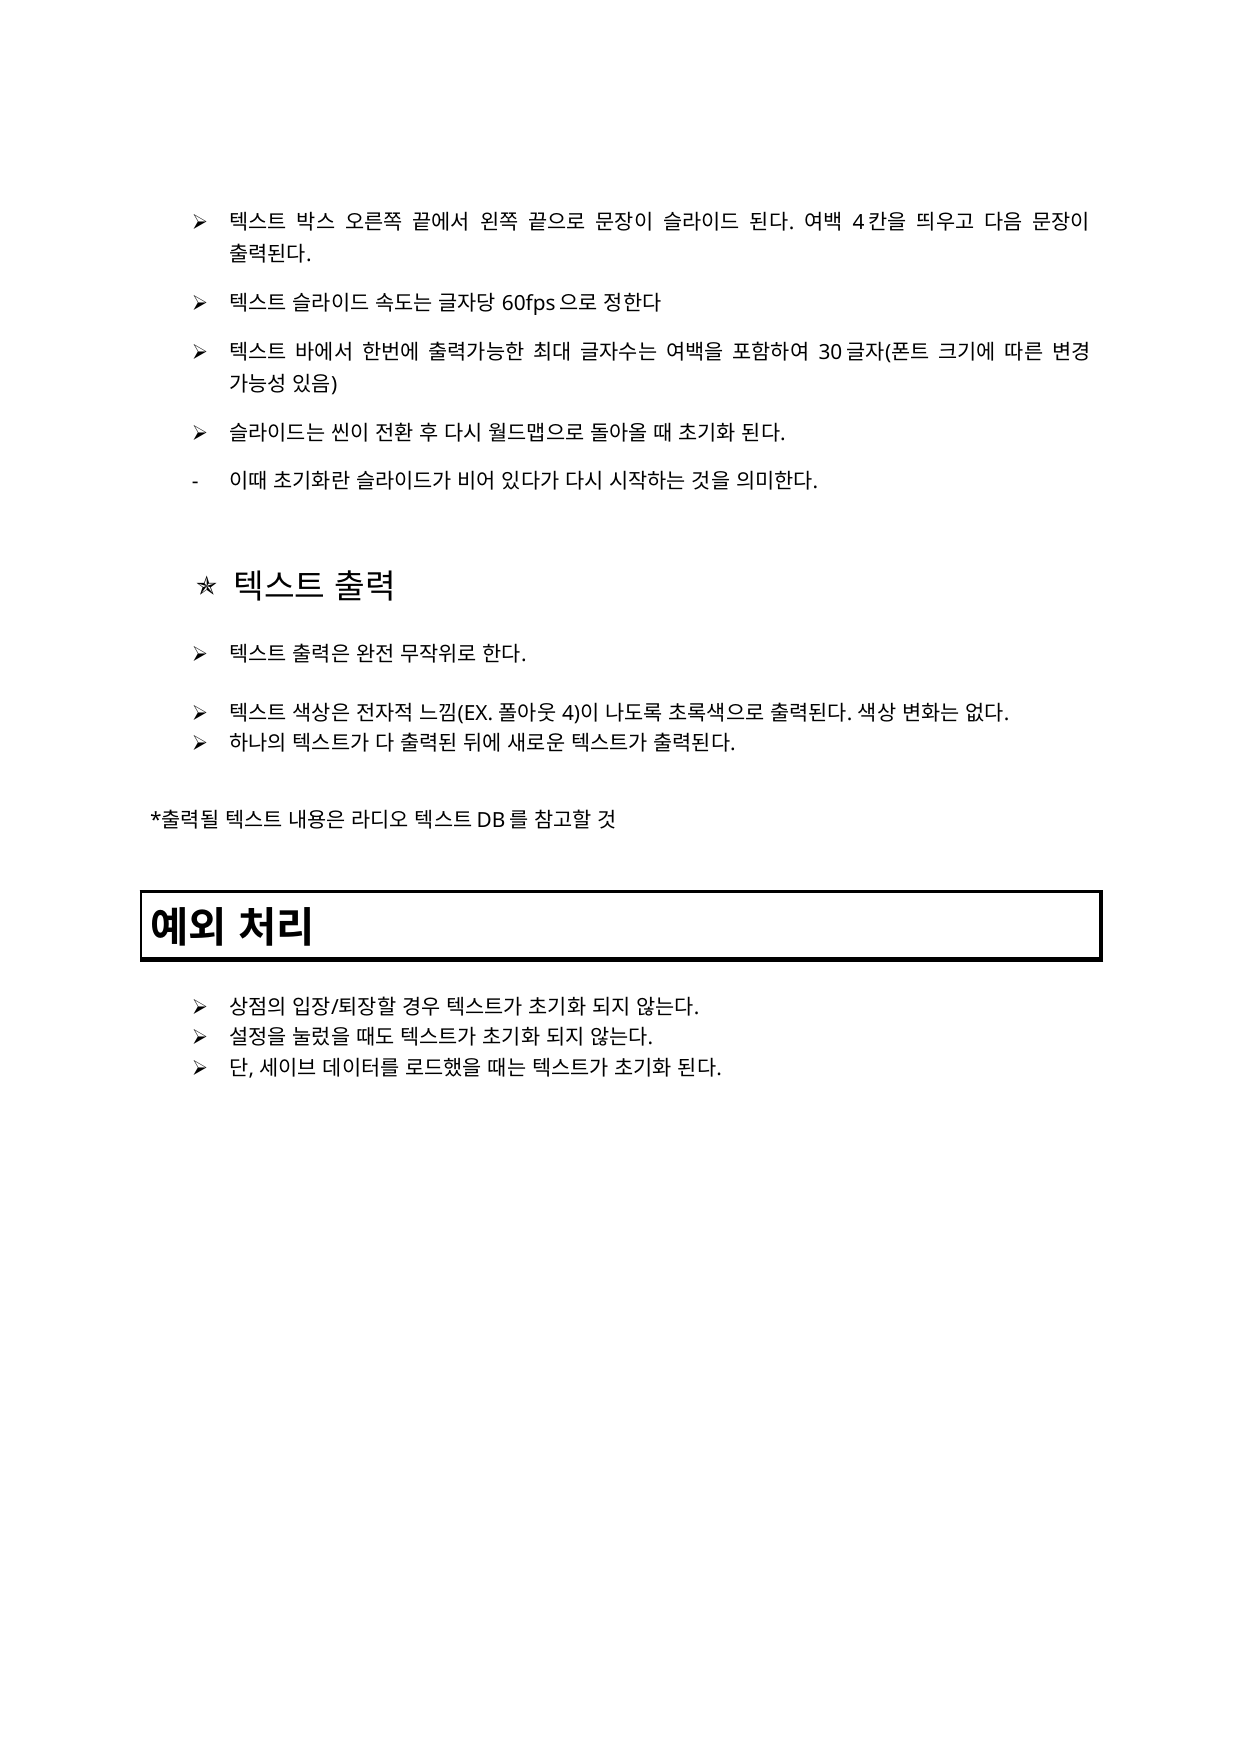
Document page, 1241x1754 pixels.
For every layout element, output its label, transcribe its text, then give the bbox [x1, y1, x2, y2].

list 이때 초기화란 슬라이드가 비어 있다가 다시 시작하는 것을 의미한다. [192, 465, 1090, 495]
text *출력될 텍스트 내용은 라디오 텍스트DB를 참고할 것 [150, 803, 1090, 833]
list 상점의 입장/퇴장할 경우 텍스트가 초기화 되지 않는다. [192, 990, 1090, 1020]
list 하나의 텍스트가 다 출력된 뒤에 새로운 텍스트가 출력된다. [192, 726, 1090, 756]
list 텍스트 바에서 한번에 출력가능한 최대 글자수는 여백을 포함하여 30글자(폰트 크기에 따른 변경 가능성 있음) [192, 335, 1090, 398]
text 예외 처리 [142, 893, 1099, 957]
list 텍스트 박스 오른쪽 끝에서 왼쪽 끝으로 문장이 슬라이드 된다. 여백 4칸을 띄우고 다음 문장이 출력된다. [192, 206, 1090, 268]
list 슬라이드는 씬이 전환 후 다시 월드맵으로 돌아올 때 초기화 된다. [192, 416, 1090, 446]
list 텍스트 색상은 전자적 느낌(EX. 폴아웃 4)이 나도록 초록색으로 출력된다. 색상 변화는 없다. [192, 696, 1090, 726]
text 텍스트 출력 [192, 560, 1090, 608]
list 설정을 눌렀을 때도 텍스트가 초기화 되지 않는다. [192, 1020, 1090, 1051]
list 텍스트 출력은 완전 무작위로 한다. [192, 637, 1090, 667]
list 텍스트 슬라이드 속도는 글자당 60fps으로 정한다 [192, 286, 1090, 317]
list 단, 세이브 데이터를 로드했을 때는 텍스트가 초기화 된다. [192, 1051, 1090, 1081]
